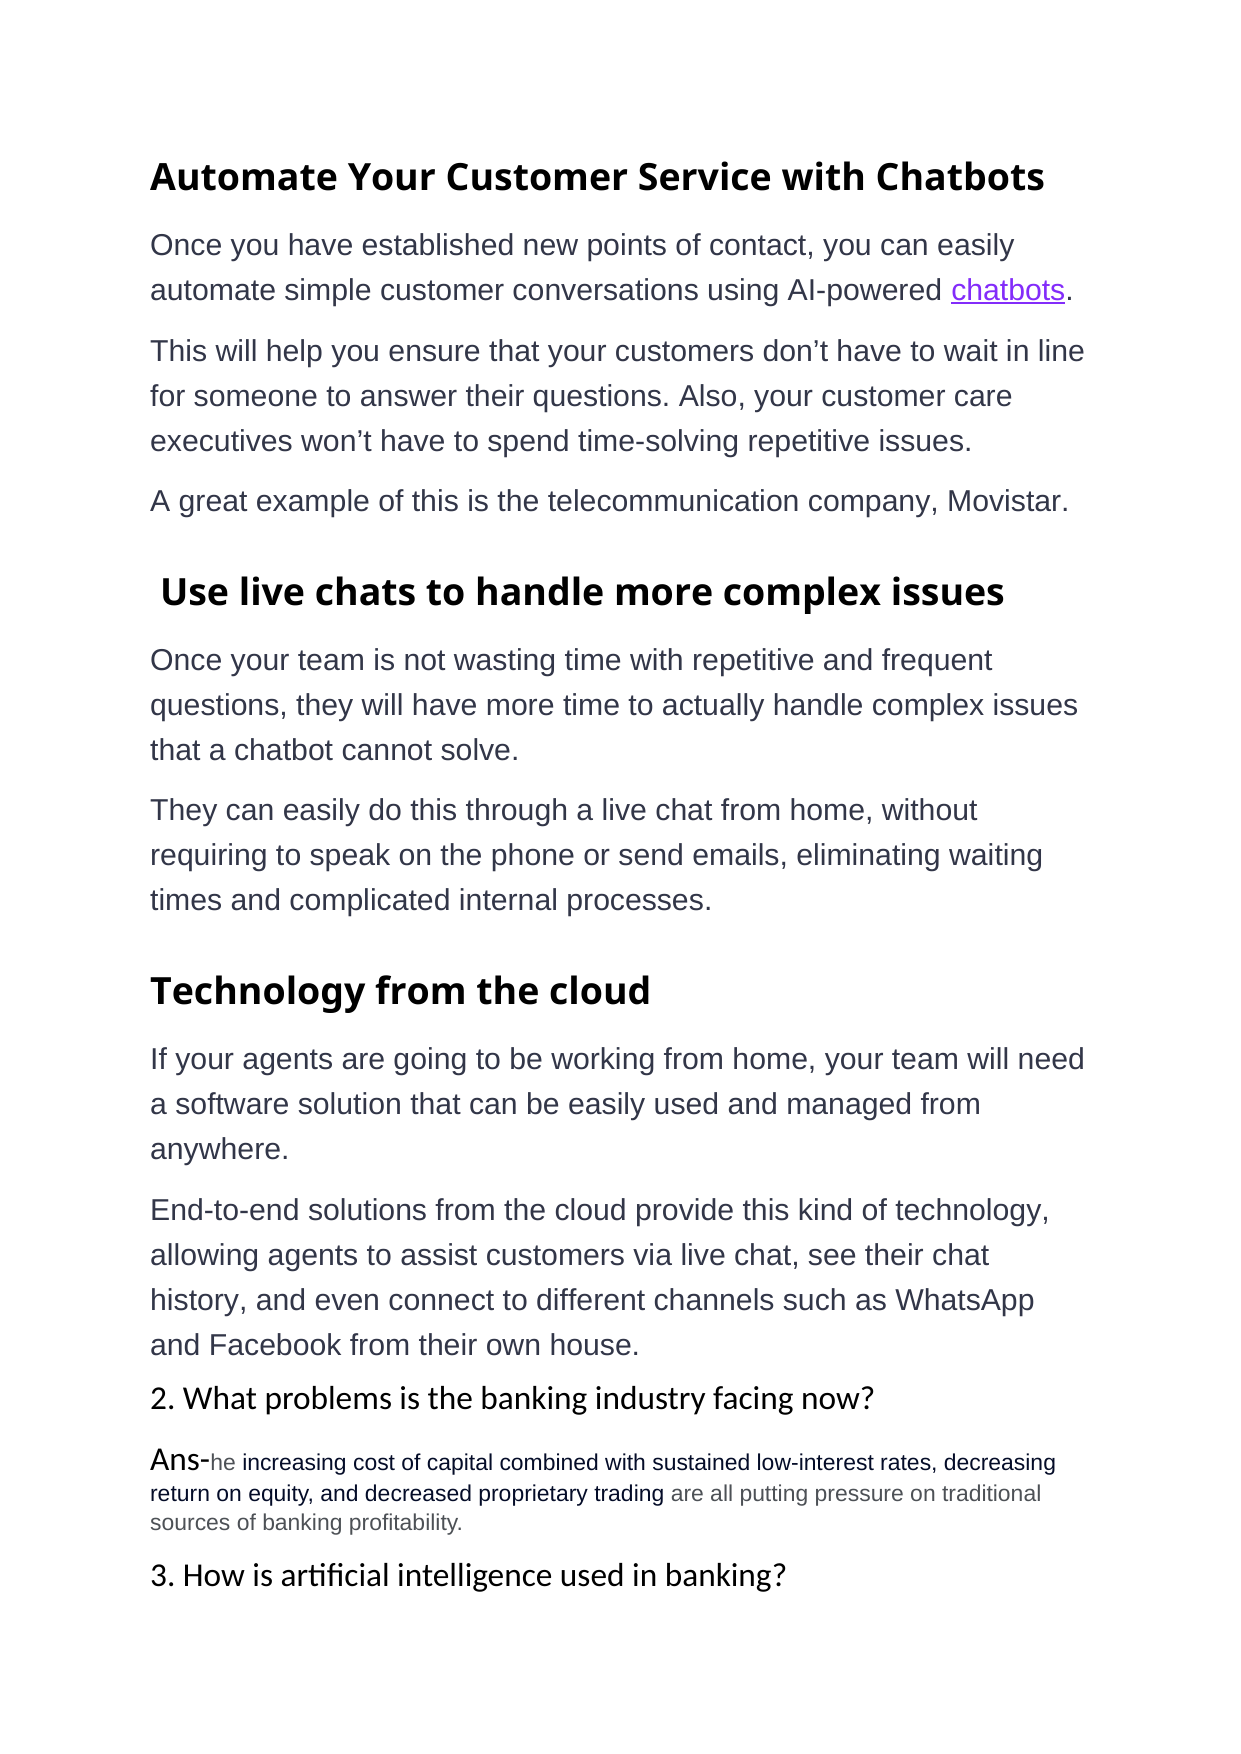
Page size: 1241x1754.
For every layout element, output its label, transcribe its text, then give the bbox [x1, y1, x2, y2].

text If your agents are going to be working from home, your team will need a software solution that can be easily used and managed from anywhere. [150, 1031, 1090, 1166]
subtitle Automate Your Customer Service with Chatbots [150, 150, 1090, 201]
text This will help you ensure that your customers don’t have to wait in line for someone to answer their questions. Also, your customer care executives won’t have to spend time-solving repetitive issues. [150, 322, 1090, 457]
text 2. What problems is the banking industry facing now? [150, 1377, 1090, 1418]
subtitle Use live chats to handle more complex issues [150, 565, 1090, 616]
text 3. How is artificial intelligence used in banking? [150, 1554, 1090, 1594]
text End-to-end solutions from the cloud provide this kind of technology, allowing agents to assist customers via live chat, see their chat history, and even connect to different channels such as WhatsApp and Facebook from their own house. [150, 1181, 1090, 1361]
text A great example of this is the telecommunication company, Movistar. [150, 473, 1090, 518]
text Ans-he increasing cost of capital combined with sustained low-interest rates, decreasing return on equity, and decreased proprietary trading are all putting pressure on traditional sources of banking profitability. [150, 1437, 1090, 1535]
subtitle Technology from the cloud [150, 964, 1090, 1015]
text Once your team is not wasting time with repetitive and frequent questions, they will have more time to actually handle complex issues that a chatbot cannot solve. [150, 631, 1090, 766]
text They can easily do this through a live chat from home, without requiring to speak on the phone or send emails, eliminating waiting times and complicated internal processes. [150, 782, 1090, 917]
text Once you have established new points of contact, you can easily automate simple customer conversations using AI-powered chatbots. [150, 217, 1090, 307]
